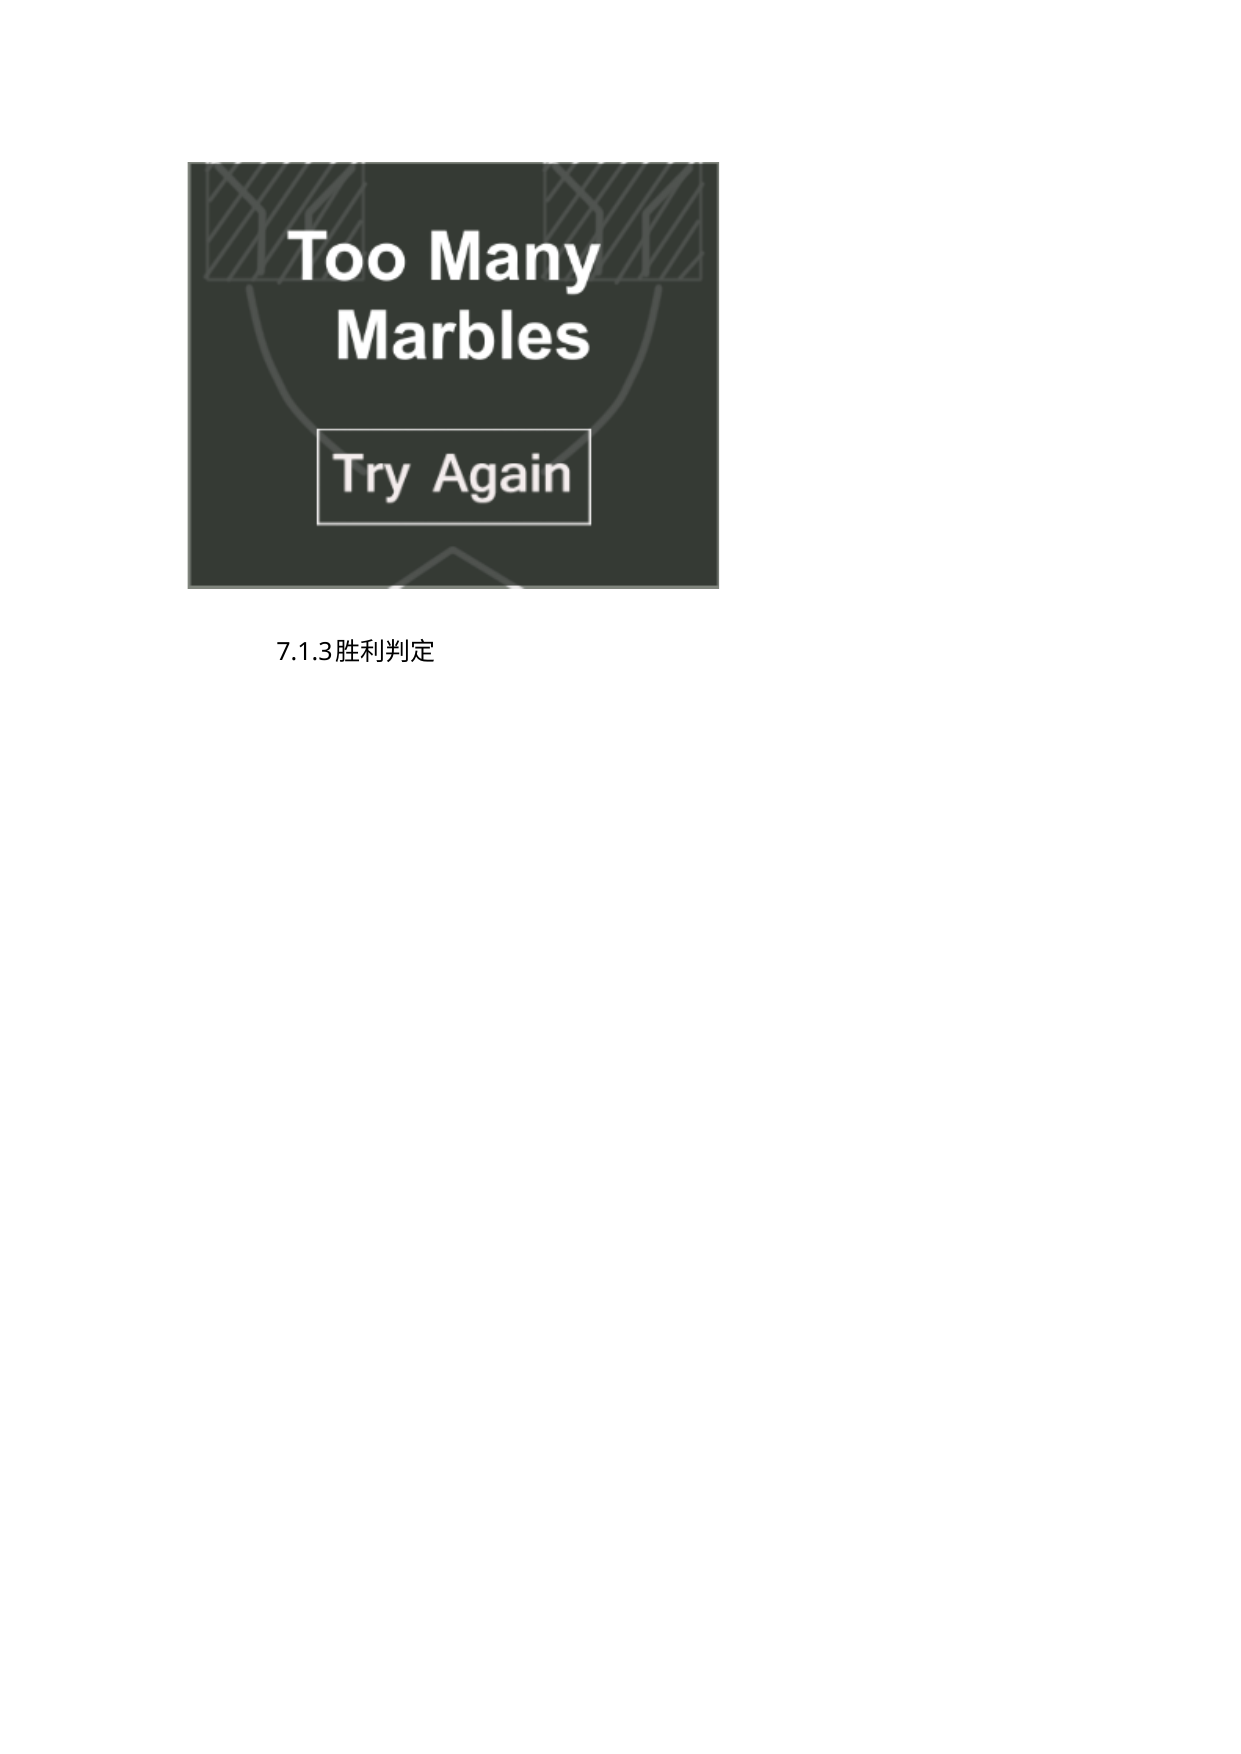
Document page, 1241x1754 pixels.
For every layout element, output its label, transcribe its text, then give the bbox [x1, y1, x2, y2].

picture [187, 162, 720, 589]
list 胜利判定 [276, 617, 1053, 682]
